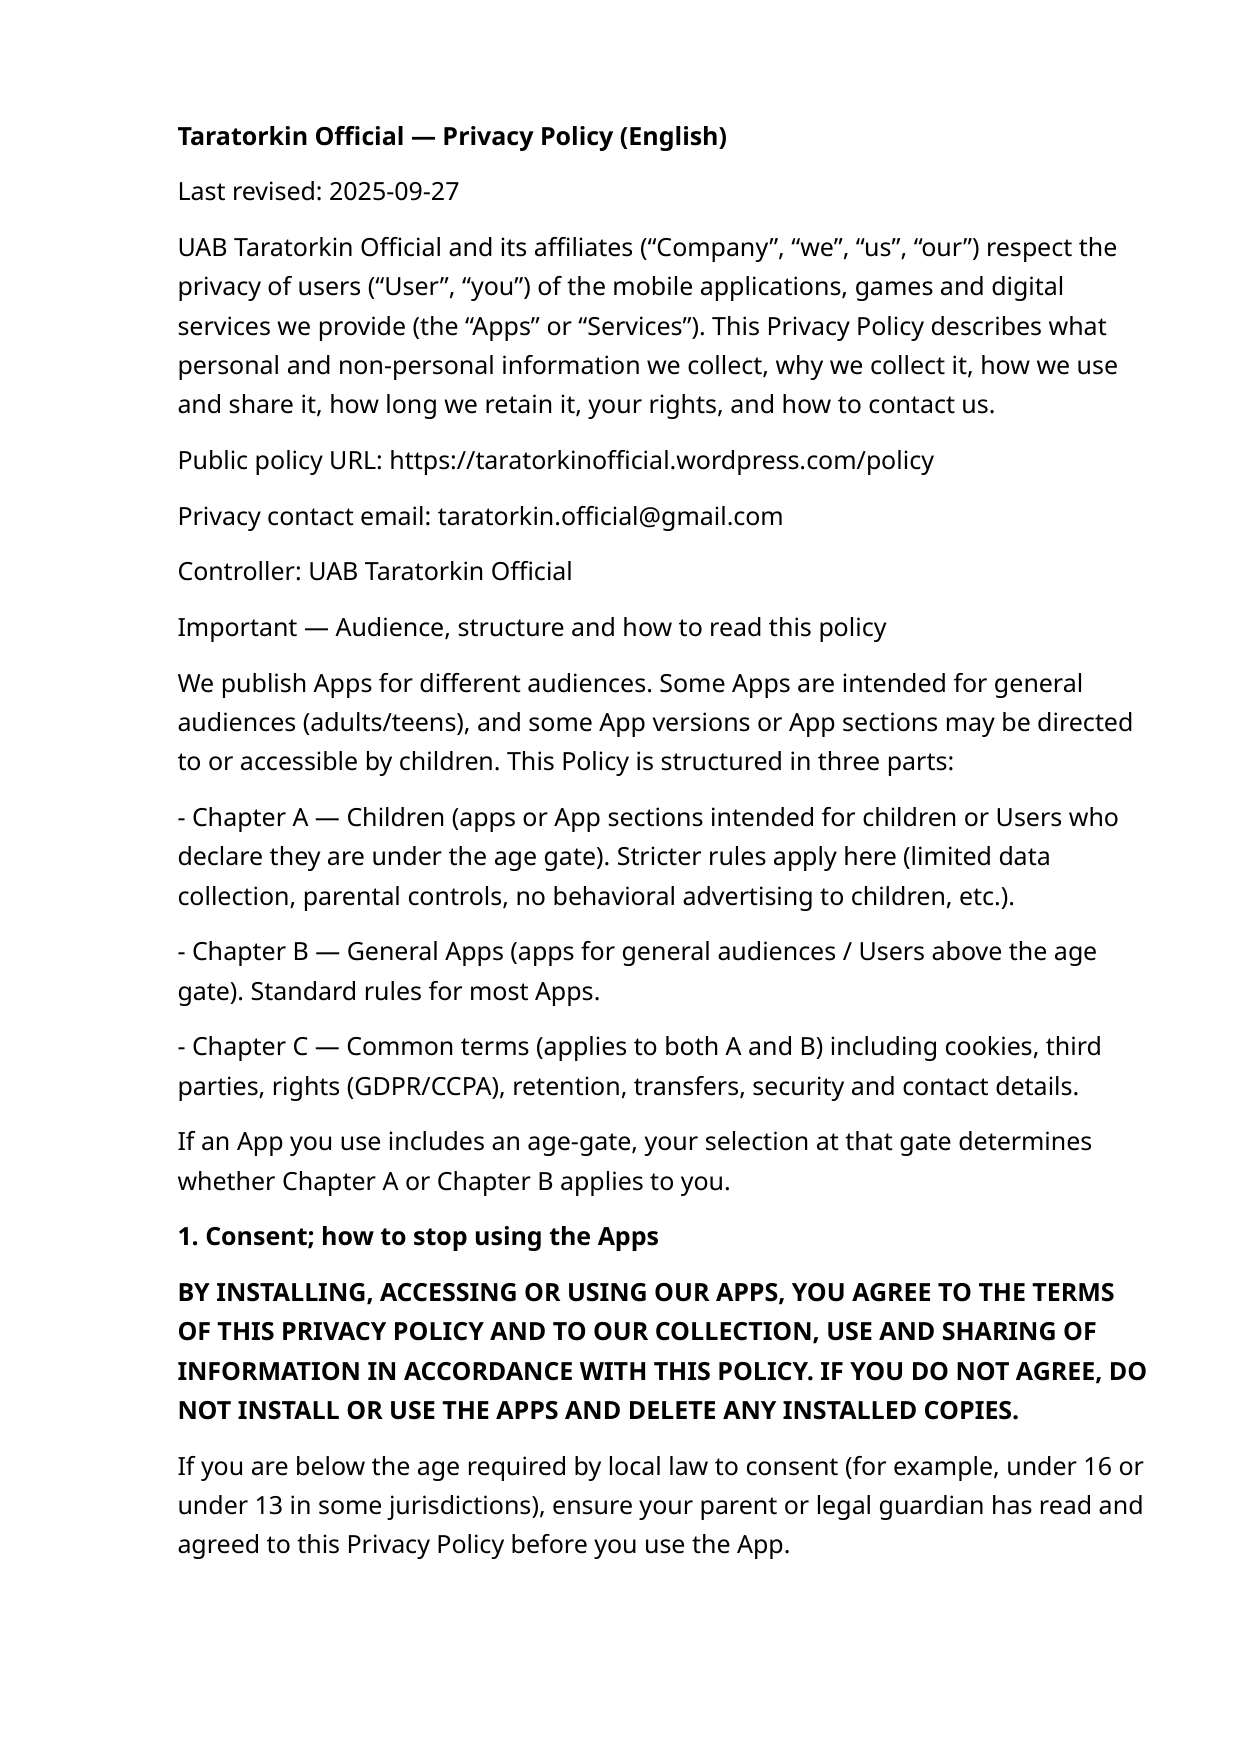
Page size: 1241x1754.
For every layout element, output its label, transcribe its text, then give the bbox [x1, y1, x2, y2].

text BY INSTALLING, ACCESSING OR USING OUR APPS, YOU AGREE TO THE TERMS OF THIS PRIVACY POLICY AND TO OUR COLLECTION, USE AND SHARING OF INFORMATION IN ACCORDANCE WITH THIS POLICY. IF YOU DO NOT AGREE, DO NOT INSTALL OR USE THE APPS AND DELETE ANY INSTALLED COPIES. [177, 1275, 1152, 1426]
text Privacy contact email: taratorkin.official@gmail.com [177, 498, 1152, 532]
text Controller: UAB Taratorkin Official [177, 554, 1152, 588]
text Important — Audience, structure and how to read this policy [177, 610, 1152, 644]
text If you are below the age required by local law to consent (for example, under 16 or under 13 in some jurisdictions), ensure your parent or legal guardian has read and agreed to this Privacy Policy before you use the App. [177, 1448, 1152, 1561]
text 1. Consent; how to stop using the Apps [177, 1219, 1152, 1253]
text UAB Taratorkin Official and its affiliates (“Company”, “we”, “us”, “our”) respect the privacy of users (“User”, “you”) of the mobile applications, games and digital services we provide (the “Apps” or “Services”). This Privacy Policy describes what personal and non-personal information we collect, why we collect it, how we use and share it, how long we retain it, your rights, and how to contact us. [177, 230, 1152, 421]
text - Chapter B — General Apps (apps for general audiences / Users above the age gate). Standard rules for most Apps. [177, 934, 1152, 1007]
text If an App you use includes an age-gate, your selection at that gate determines whether Chapter A or Chapter B applies to you. [177, 1124, 1152, 1197]
text - Chapter C — Common terms (applies to both A and B) including cookies, third parties, rights (GDPR/CCPA), retention, transfers, security and contact details. [177, 1029, 1152, 1102]
text We publish Apps for different audiences. Some Apps are intended for general audiences (adults/teens), and some App versions or App sections may be directed to or accessible by children. This Policy is structured in three parts: [177, 666, 1152, 778]
text Public policy URL: https://taratorkinofficial.wordpress.com/policy [177, 442, 1152, 476]
text Last revised: 2025-09-27 [177, 174, 1152, 208]
text Taratorkin Official — Privacy Policy (English) [177, 118, 1152, 152]
text - Chapter A — Children (apps or App sections intended for children or Users who declare they are under the age gate). Stricter rules apply here (limited data collection, parental controls, no behavioral advertising to children, etc.). [177, 800, 1152, 912]
